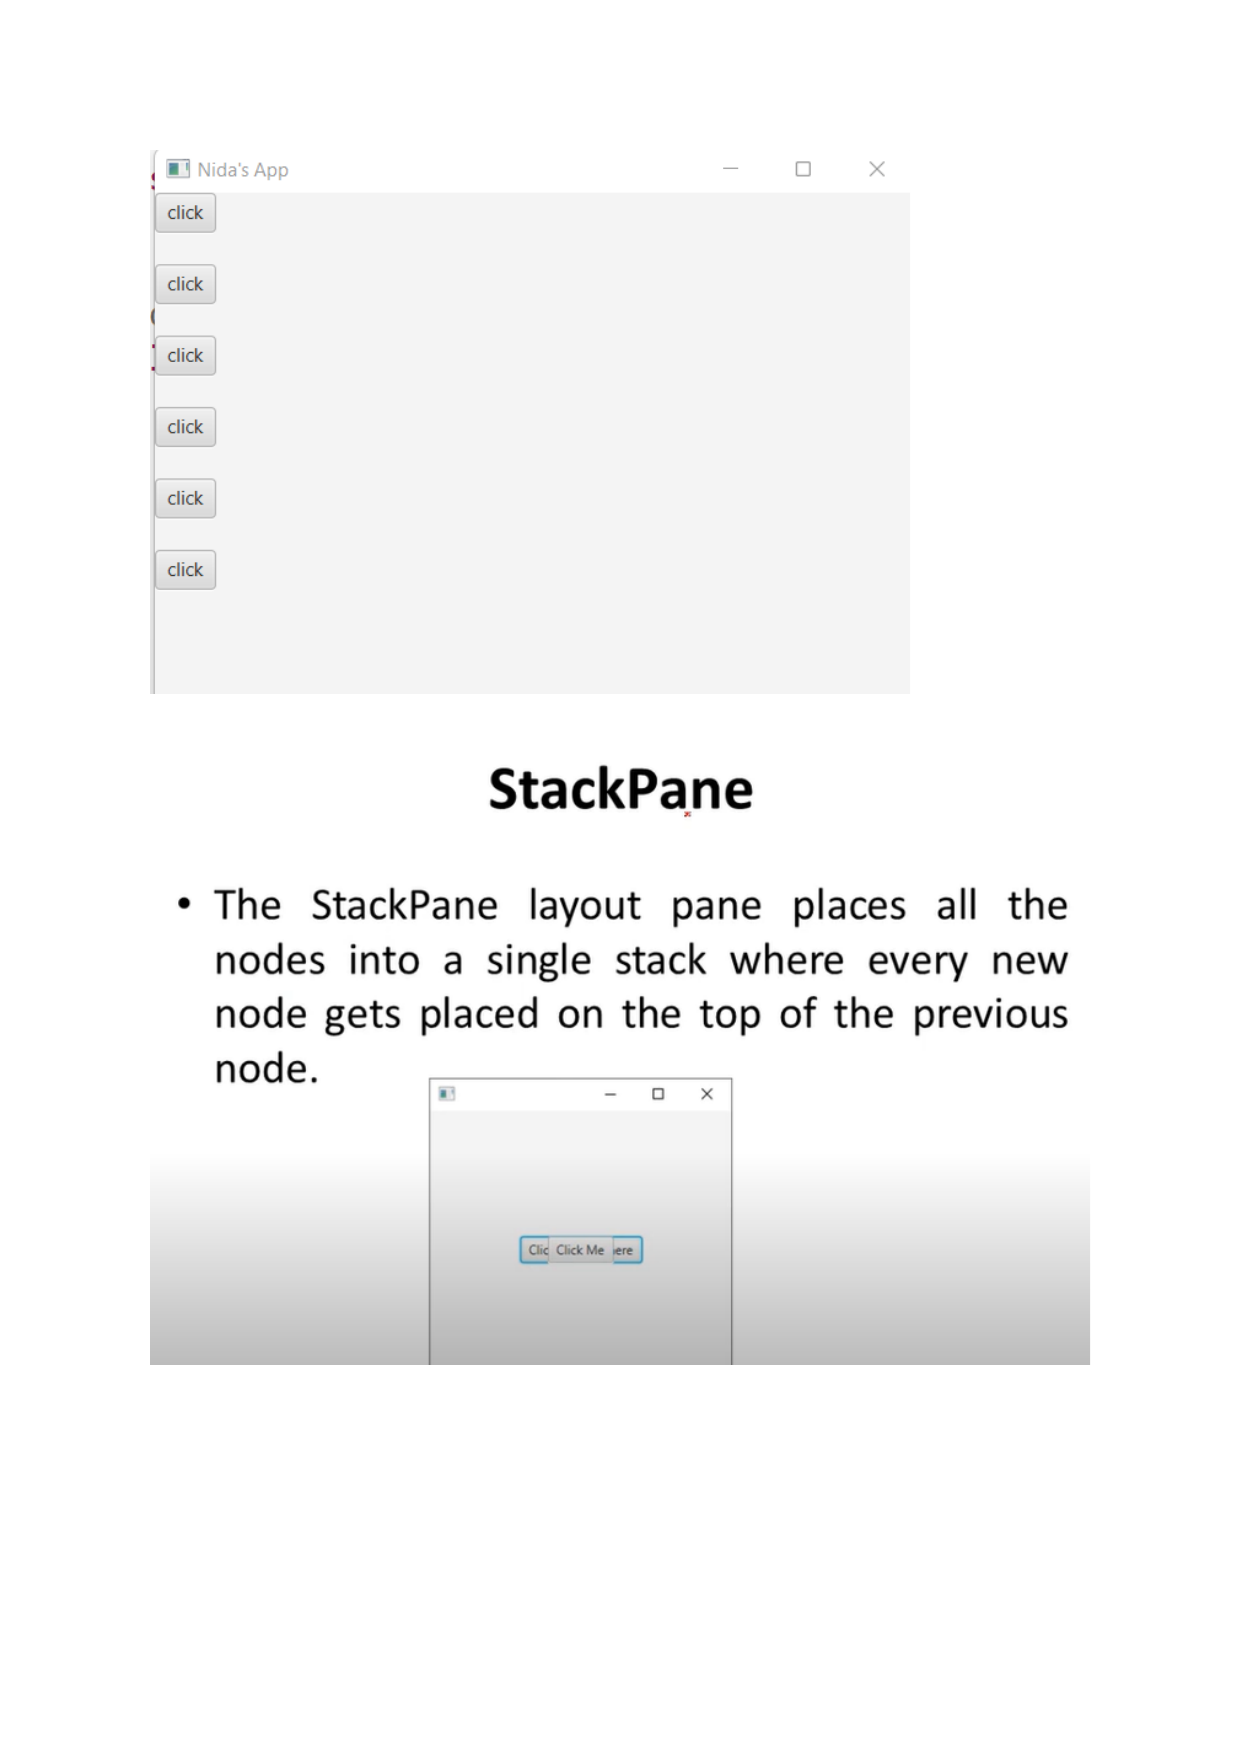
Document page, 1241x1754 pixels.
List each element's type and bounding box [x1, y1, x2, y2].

picture [150, 744, 1091, 1365]
picture [150, 150, 911, 694]
